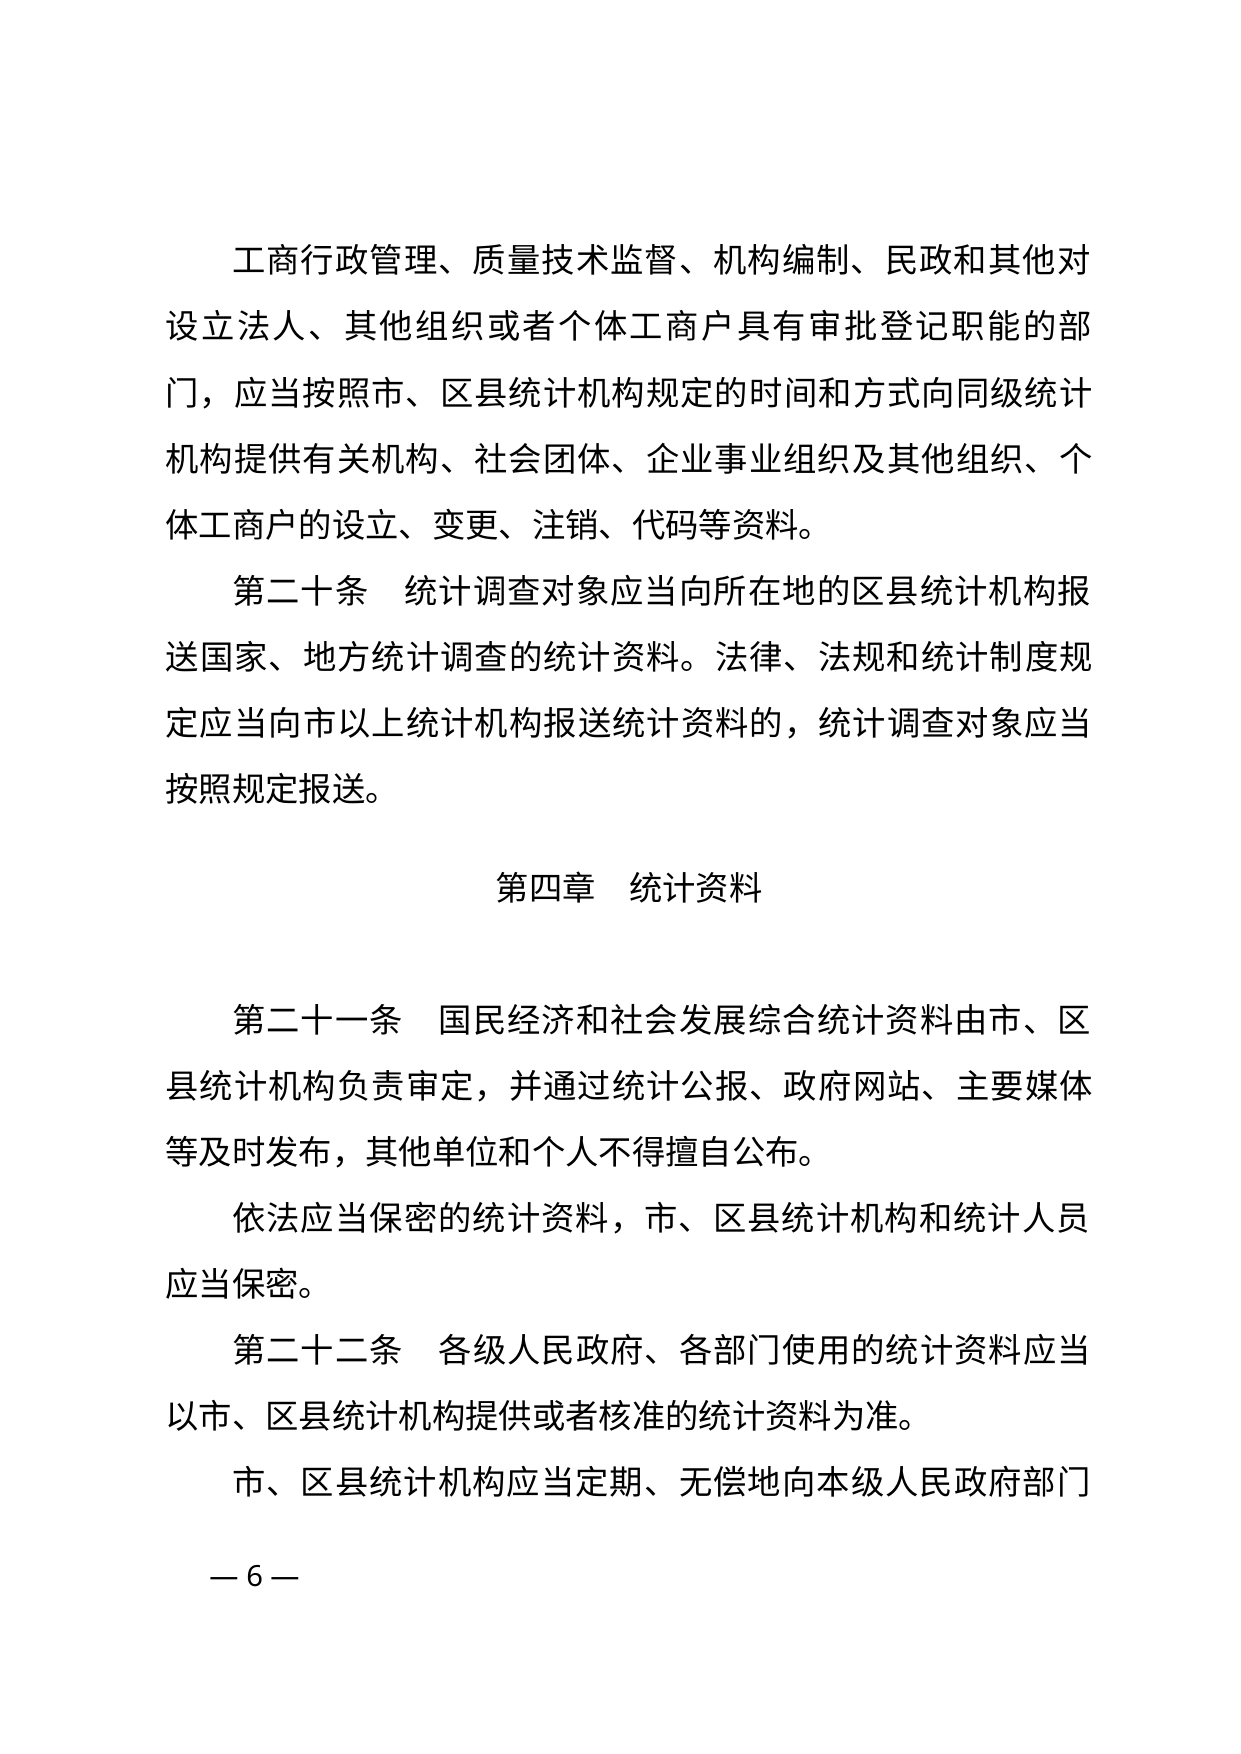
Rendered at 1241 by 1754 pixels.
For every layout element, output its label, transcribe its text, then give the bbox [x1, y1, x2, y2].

text 第二十条 统计调查对象应当向所在地的区县统计机构报送国家、地方统计调查的统计资料。法律、法规和统计制度规定应当向市以上统计机构报送统计资料的，统计调查对象应当按照规定报送。 [165, 556, 1092, 820]
text 第二十一条 国民经济和社会发展综合统计资料由市、区县统计机构负责审定，并通过统计公报、政府网站、主要媒体等及时发布，其他单位和个人不得擅自公布。 [165, 985, 1092, 1183]
text 依法应当保密的统计资料，市、区县统计机构和统计人员应当保密。 [165, 1183, 1092, 1315]
text 第二十二条 各级人民政府、各部门使用的统计资料应当以市、区县统计机构提供或者核准的统计资料为准。 [165, 1315, 1092, 1447]
text 工商行政管理、质量技术监督、机构编制、民政和其他对设立法人、其他组织或者个体工商户具有审批登记职能的部门，应当按照市、区县统计机构规定的时间和方式向同级统计机构提供有关机构、社会团体、企业事业组织及其他组织、个体工商户的设立、变更、注销、代码等资料。 [165, 225, 1092, 556]
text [165, 1447, 1092, 1513]
text 第四章 统计资料 [165, 853, 1092, 919]
